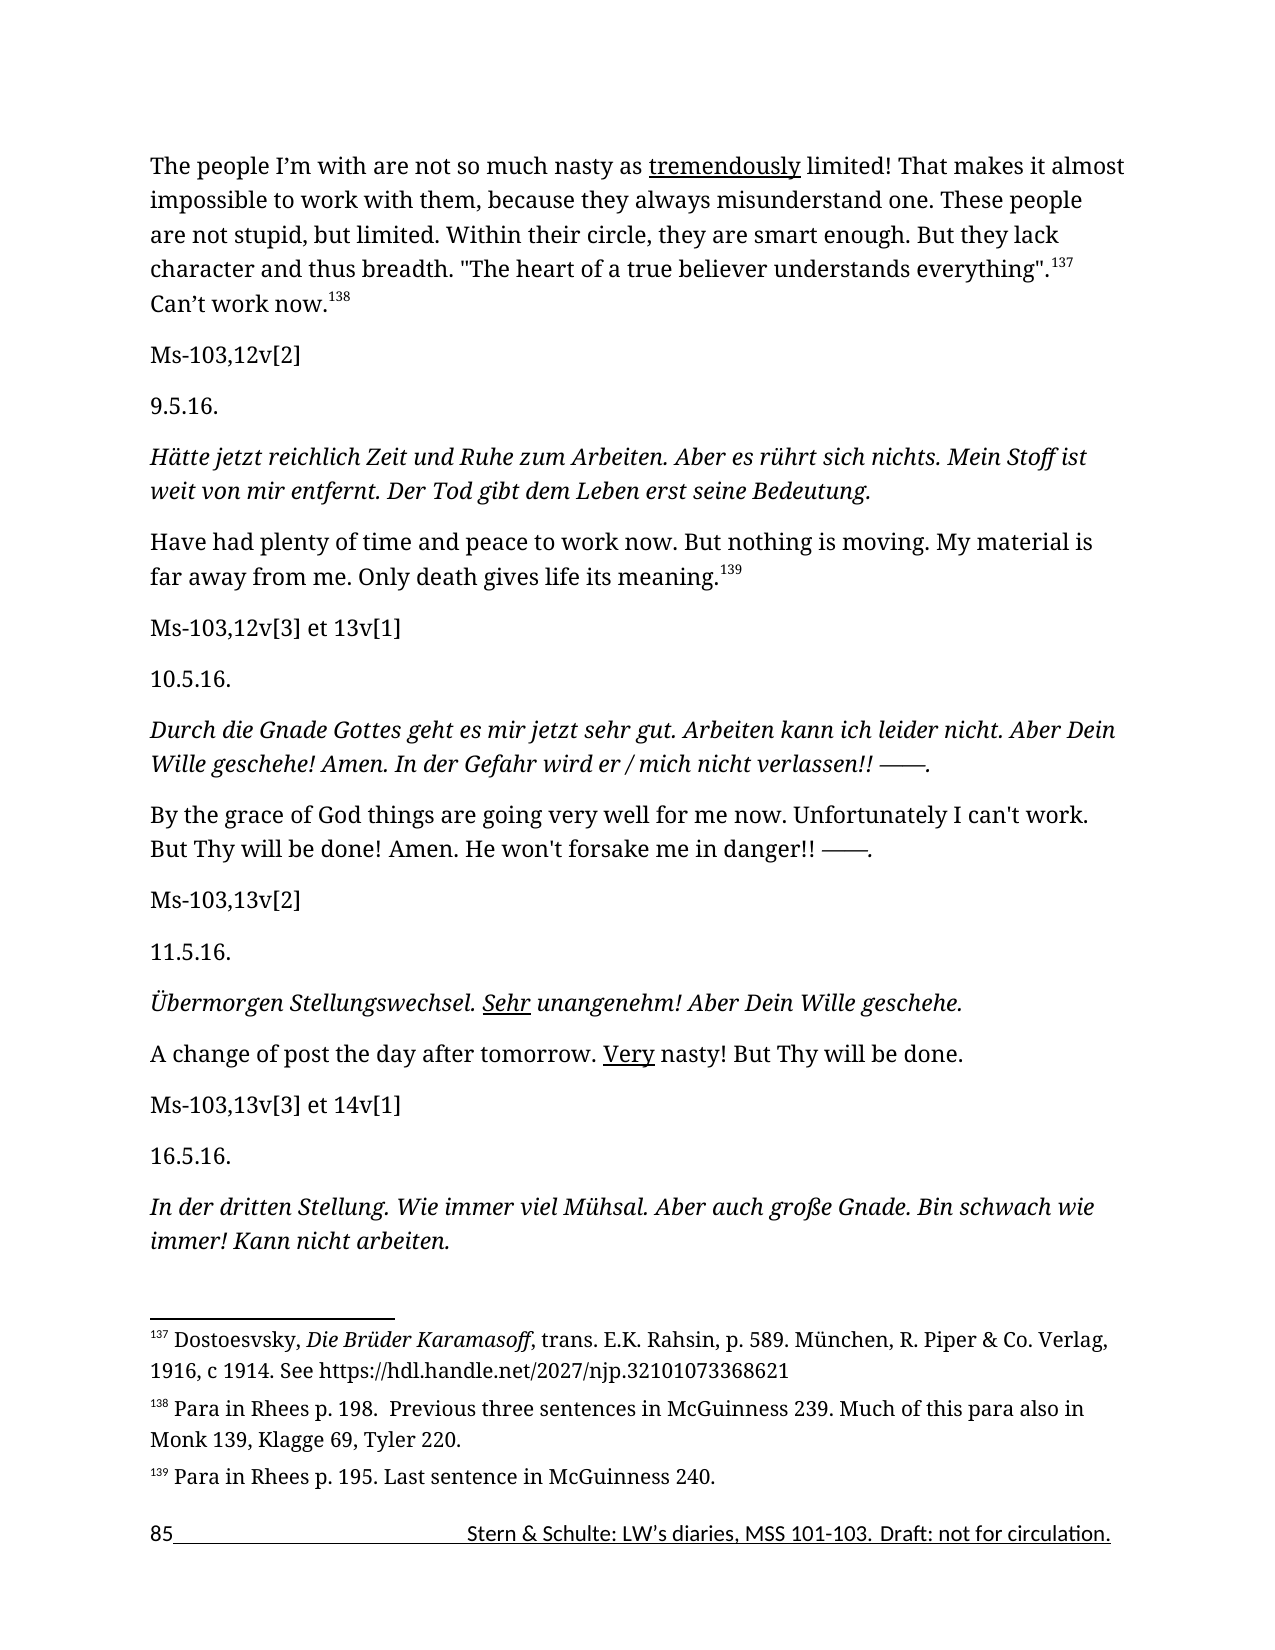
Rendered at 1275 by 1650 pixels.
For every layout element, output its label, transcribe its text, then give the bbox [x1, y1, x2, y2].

text 11.5.16. [150, 935, 1125, 967]
text Hätte jetzt reichlich Zeit und Ruhe zum Arbeiten. Aber es rührt sich nichts. Mein Stoff ist weit von mir entfernt. Der Tod gibt dem Leben erst seine Bedeutung. [150, 441, 1125, 506]
text Durch die Gnade Gottes geht es mir jetzt sehr gut. Arbeiten kann ich leider nicht. Aber Dein Wille geschehe! Amen. In der Gefahr wird er / mich nicht verlassen!! ——. [150, 713, 1125, 779]
text Ms-103,12v[3] et 13v[1] [150, 611, 1125, 643]
text 10.5.16. [150, 662, 1125, 694]
text In der dritten Stellung. Wie immer viel Mühsal. Aber auch große Gnade. Bin schwach wie immer! Kann nicht arbeiten. [150, 1191, 1125, 1256]
text 9.5.16. [150, 389, 1125, 421]
text A change of post the day after tomorrow. Very nasty! But Thy will be done. [150, 1037, 1125, 1069]
text The people I’m with are not so much nasty as tremendously limited! That makes it almost impossible to work with them, because they always misunderstand one. These people are not stupid, but limited. Within their circle, they are smart enough. But they lack character and thus breadth. "The heart of a true believer understands everything". Can’t work now. [150, 150, 1125, 319]
text Ms-103,12v[2] [150, 338, 1125, 370]
text Übermorgen Stellungswechsel. Sehr unangenehm! Aber Dein Wille geschehe. [150, 986, 1125, 1018]
text Ms-103,13v[3] et 14v[1] [150, 1088, 1125, 1120]
text 16.5.16. [150, 1139, 1125, 1171]
text Have had plenty of time and peace to work now. But nothing is moving. My material is far away from me. Only death gives life its meaning. [150, 526, 1125, 592]
text By the grace of God things are going very well for me now. Unfortunately I can't work. But Thy will be done! Amen. He won't forsake me in danger!! ——. [150, 799, 1125, 864]
text Ms-103,13v[2] [150, 884, 1125, 916]
